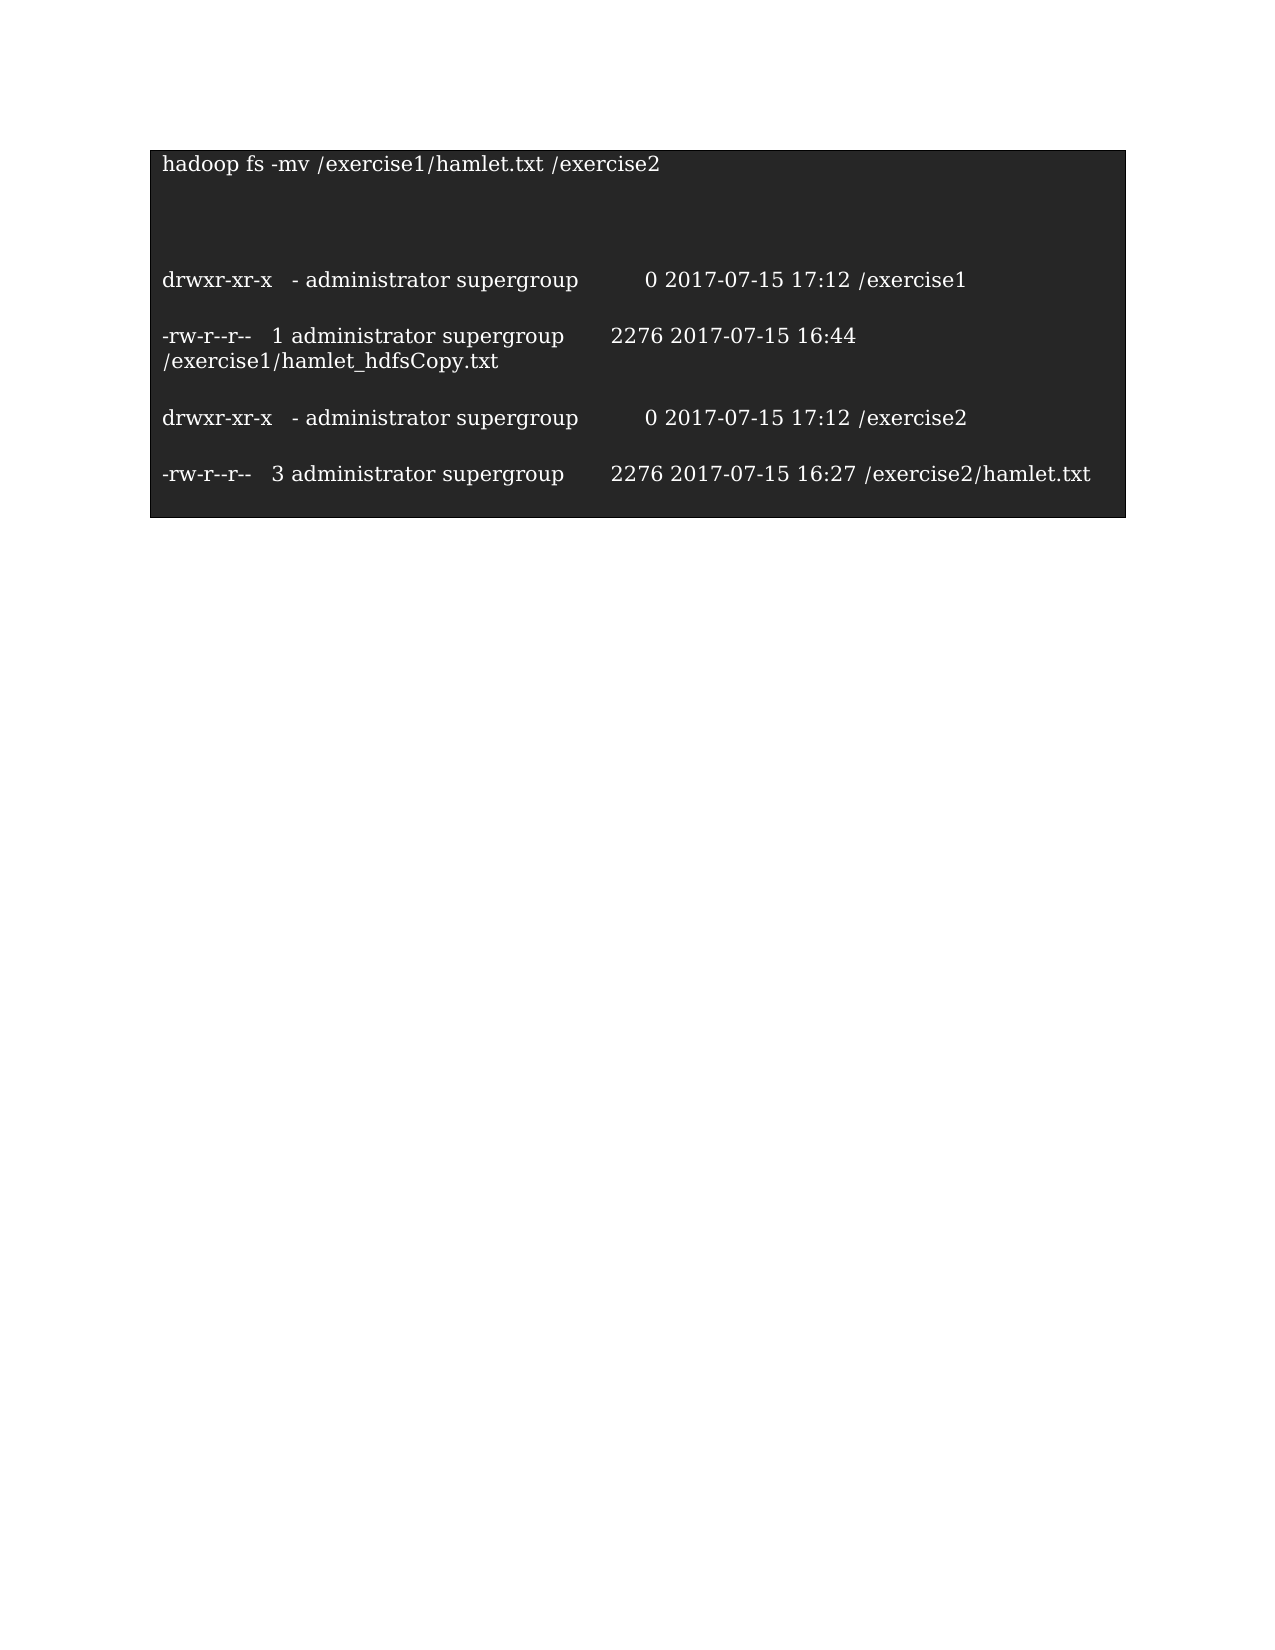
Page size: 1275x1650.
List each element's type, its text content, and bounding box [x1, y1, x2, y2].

table_header hadoop fs -mv /exercise1/hamlet.txt /exercise2 drwxr-xr-x - administrator supergroup 0 2017-07-15 17:12 /exercise1 -rw-r--r-- 1 administrator supergroup 2276 2017-07-15 16:44 /exercise1/hamlet_hdfsCopy.txt drwxr-xr-x - administrator supergroup 0 2017-07-15 17:12 /exercise2 -rw-r--r-- 3 administrator supergroup 2276 2017-07-15 16:27 /exercise2/hamlet.txt [151, 151, 1125, 517]
